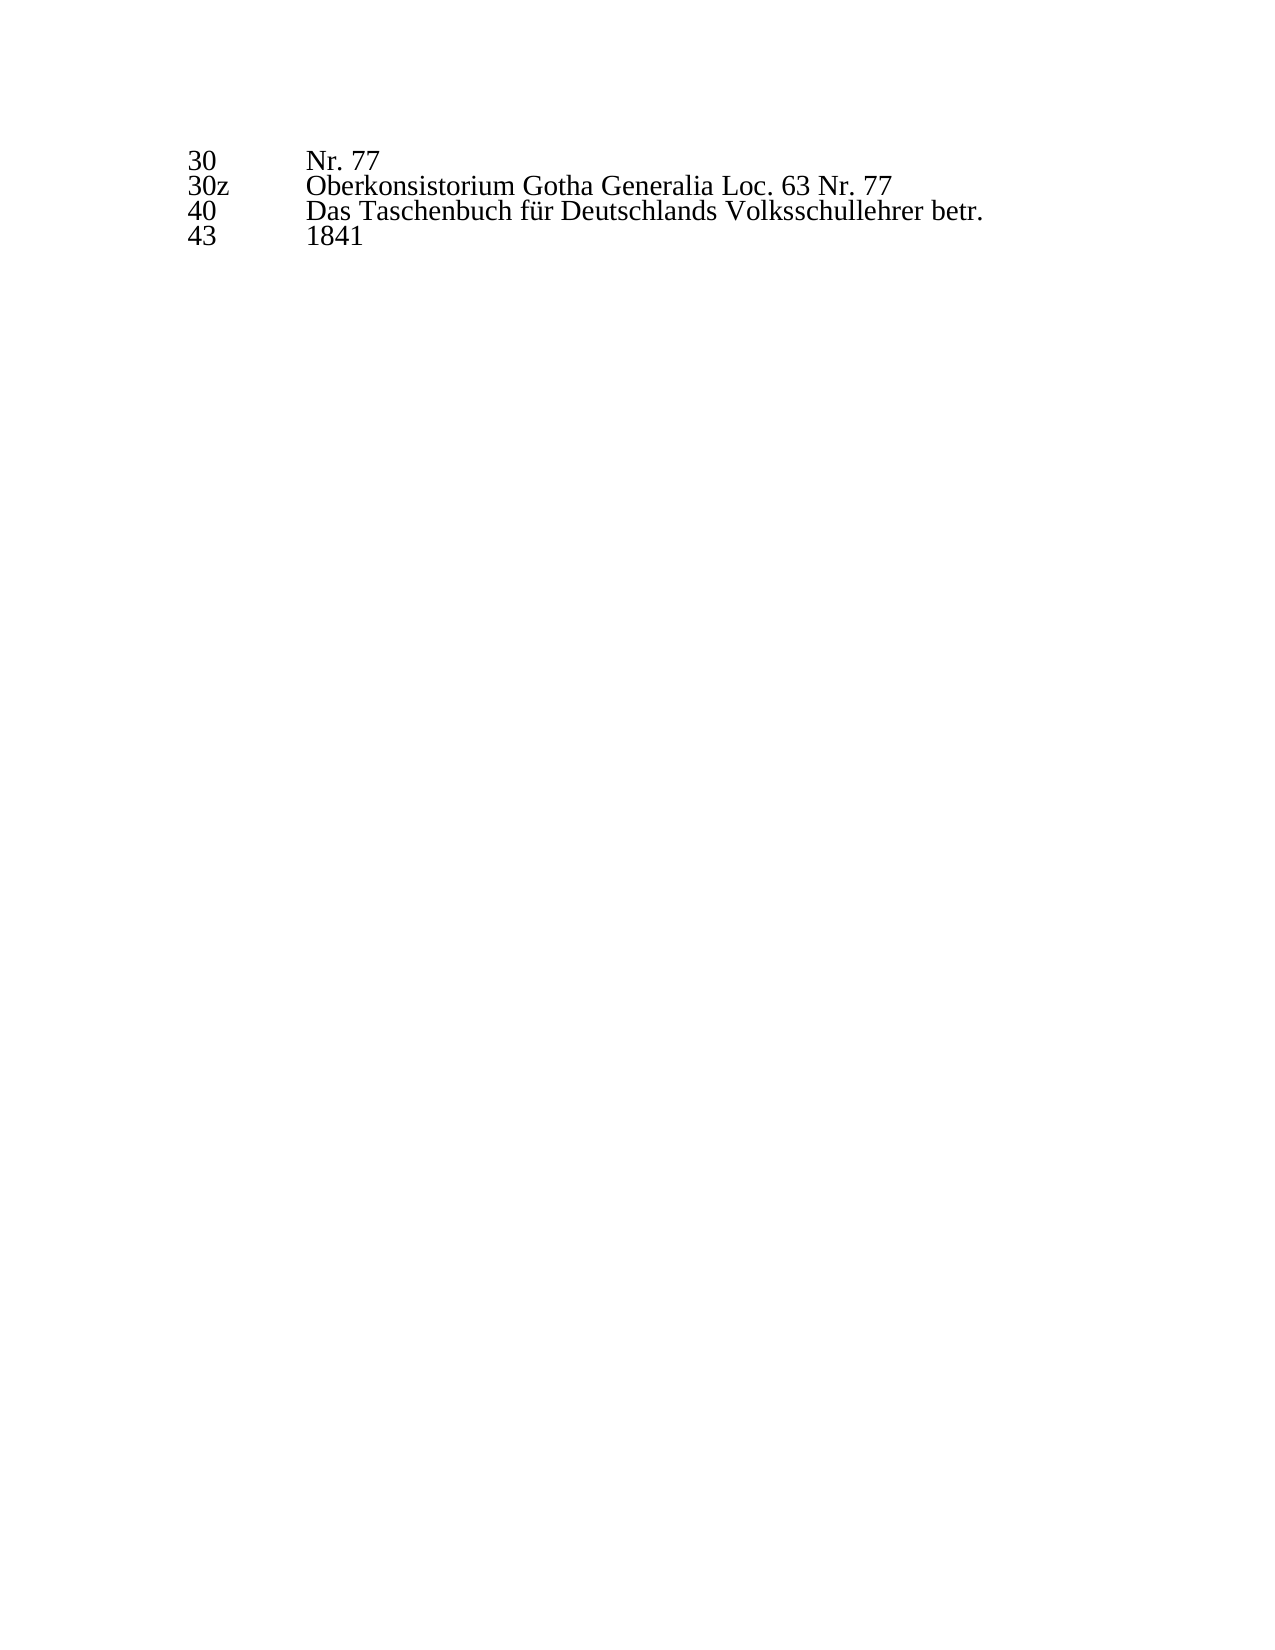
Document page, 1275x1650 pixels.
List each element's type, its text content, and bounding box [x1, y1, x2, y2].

text 30z Oberkonsistorium Gotha Generalia Loc. 63 Nr. 77 [187, 175, 1087, 200]
text 40 Das t[Taschenbuch für Deutschlands Volksschullehrer]t betr. [187, 200, 1087, 225]
text 30 Nr. 77 [187, 150, 1087, 175]
text 43 1841 [187, 225, 1087, 250]
